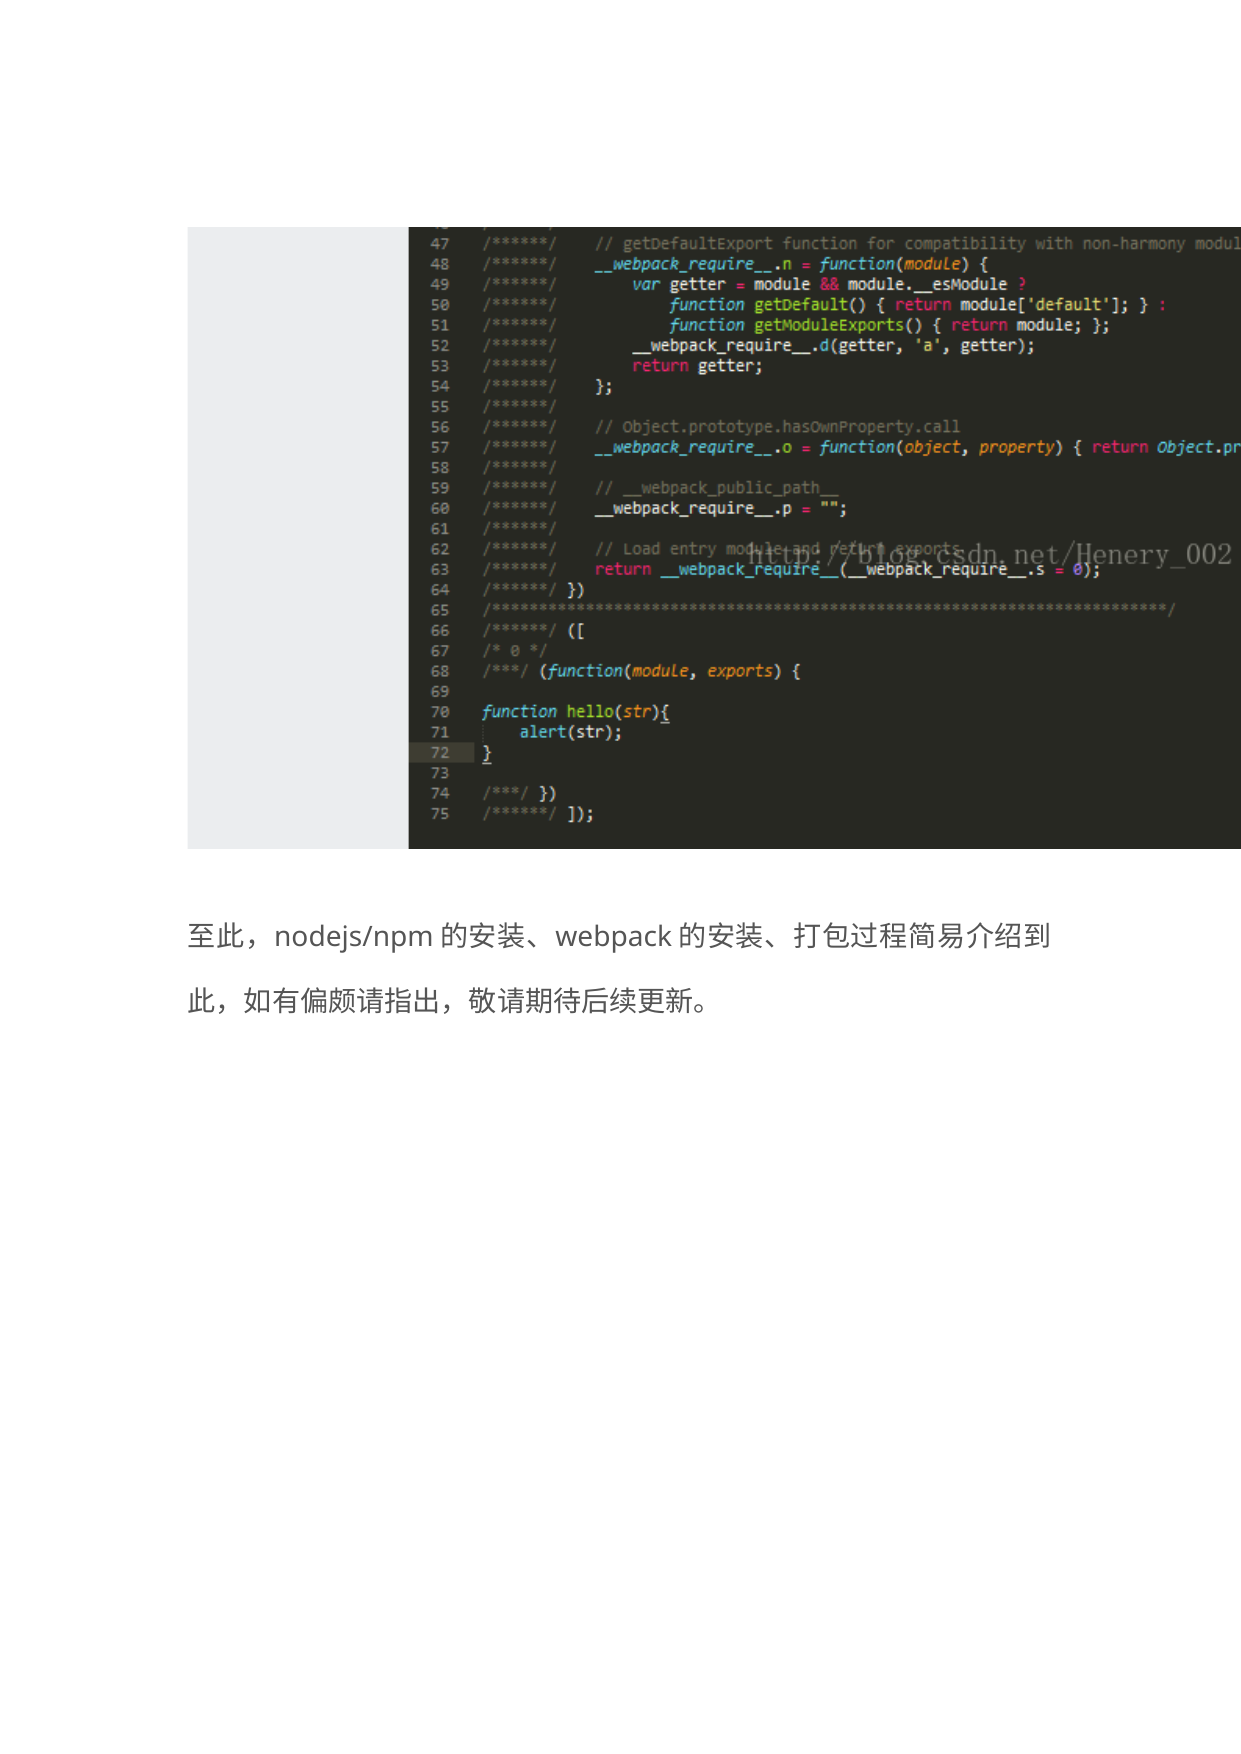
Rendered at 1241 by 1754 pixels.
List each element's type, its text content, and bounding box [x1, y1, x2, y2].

picture [187, 227, 1241, 849]
text 至此，nodejs/npm的安装、webpack的安装、打包过程简易介绍到此，如有偏颇请指出，敬请期待后续更新。 [187, 902, 1053, 1032]
